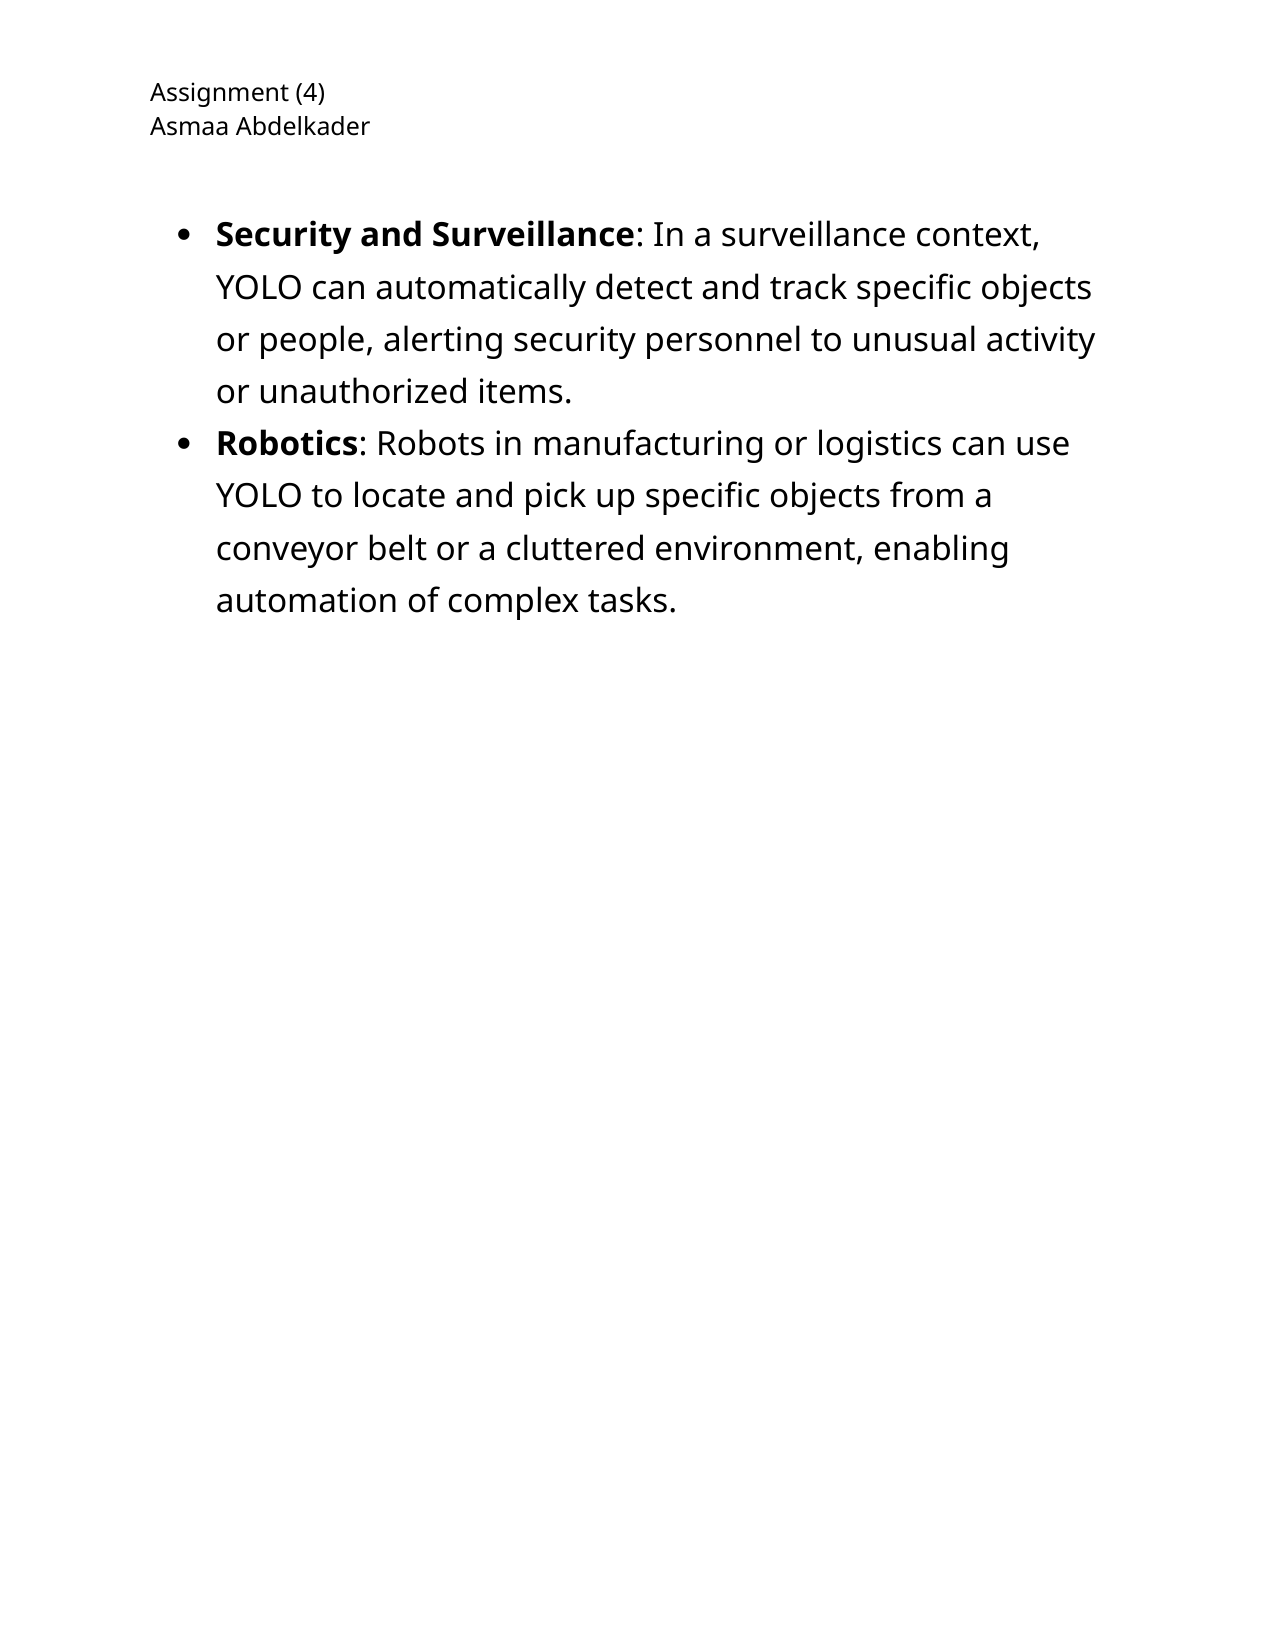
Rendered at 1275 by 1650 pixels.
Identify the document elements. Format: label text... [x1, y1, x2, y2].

list Security and Surveillance: In a surveillance context, YOLO can automatically detect and track specific objects or people, alerting security personnel to unusual activity or unauthorized items. [178, 211, 1125, 413]
list Robotics: Robots in manufacturing or logistics can use YOLO to locate and pick up specific objects from a conveyor belt or a cluttered environment, enabling automation of complex tasks. [178, 420, 1125, 622]
